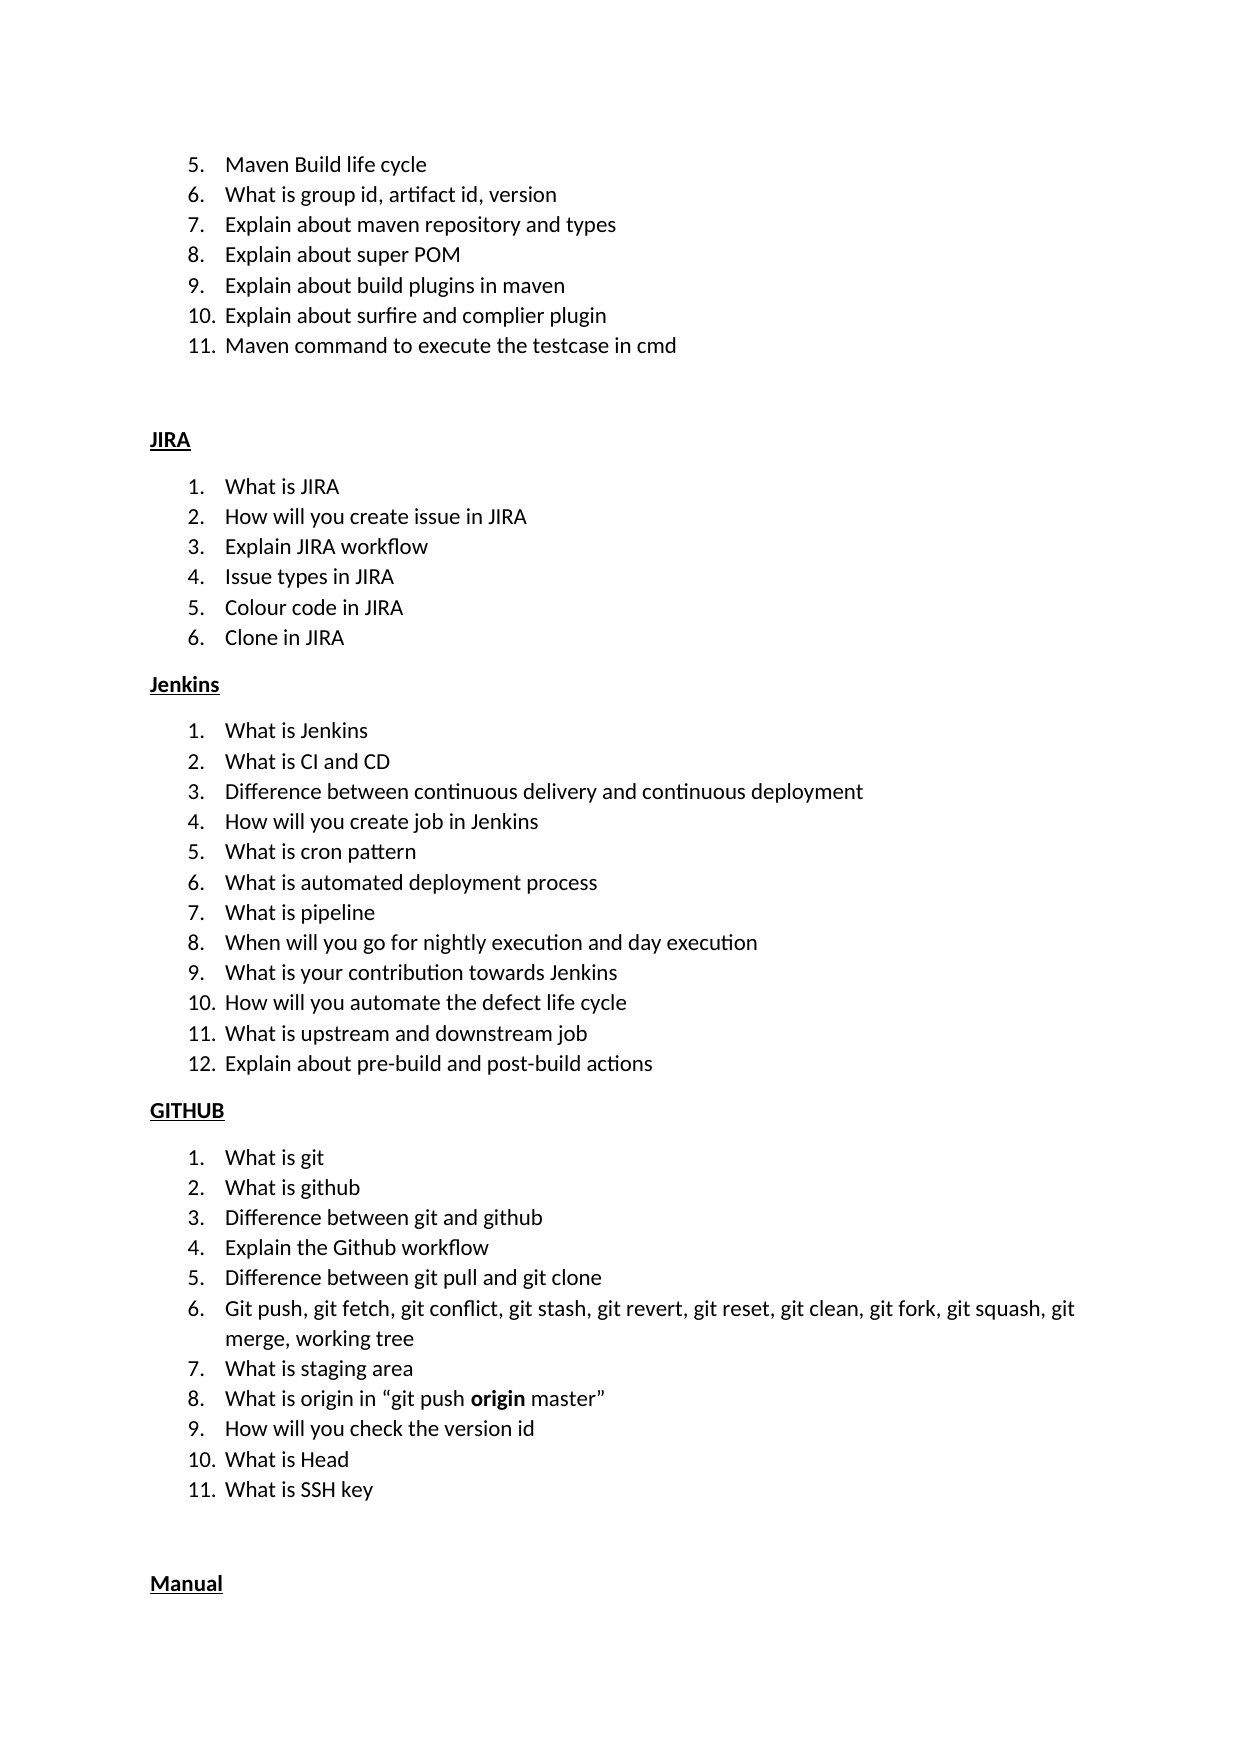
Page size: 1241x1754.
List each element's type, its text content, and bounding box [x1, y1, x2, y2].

list Maven Build life cycle [187, 150, 1090, 178]
list Maven command to execute the testcase in cmd [187, 331, 1090, 359]
list How will you create job in Jenkins [187, 807, 1090, 835]
list Explain about super POM [187, 241, 1090, 269]
list What is cron pattern [187, 837, 1090, 866]
list Explain about maven repository and types [187, 210, 1090, 238]
list Difference between git pull and git clone [187, 1263, 1090, 1292]
list What is Head [187, 1445, 1090, 1473]
list What is JIRA [187, 472, 1090, 500]
list What is staging area [187, 1354, 1090, 1382]
list What is CI and CD [187, 747, 1090, 775]
list Explain about surfire and complier plugin [187, 301, 1090, 329]
list What is upstream and downstream job [187, 1019, 1090, 1047]
list What is Jenkins [187, 717, 1090, 745]
list Explain about build plugins in maven [187, 271, 1090, 299]
list Clone in JIRA [187, 623, 1090, 651]
list What is github [187, 1173, 1090, 1201]
list What is group id, artifact id, version [187, 180, 1090, 208]
list Explain the Github workflow [187, 1233, 1090, 1261]
list Explain about pre-build and post-build actions [187, 1049, 1090, 1077]
list Git push, git fetch, git conflict, git stash, git revert, git reset, git clean, git fork, git squash, git merge, working tree [187, 1294, 1090, 1352]
list When will you go for nightly execution and day execution [187, 928, 1090, 956]
list How will you check the version id [187, 1414, 1090, 1443]
list Difference between continuous delivery and continuous deployment [187, 777, 1090, 805]
text JIRA [150, 425, 1090, 453]
list What is automated deployment process [187, 868, 1090, 896]
list Colour code in JIRA [187, 593, 1090, 621]
text GITHUB [150, 1096, 1090, 1124]
list What is origin in “git push origin master” [187, 1384, 1090, 1412]
list Explain JIRA workflow [187, 532, 1090, 560]
list Difference between git and github [187, 1203, 1090, 1231]
list What is your contribution towards Jenkins [187, 958, 1090, 986]
list How will you create issue in JIRA [187, 502, 1090, 530]
list What is pipeline [187, 898, 1090, 926]
list Issue types in JIRA [187, 562, 1090, 591]
text Jenkins [150, 670, 1090, 698]
list What is SSH key [187, 1475, 1090, 1503]
list How will you automate the defect life cycle [187, 988, 1090, 1017]
text Manual [150, 1569, 1090, 1597]
list What is git [187, 1143, 1090, 1171]
